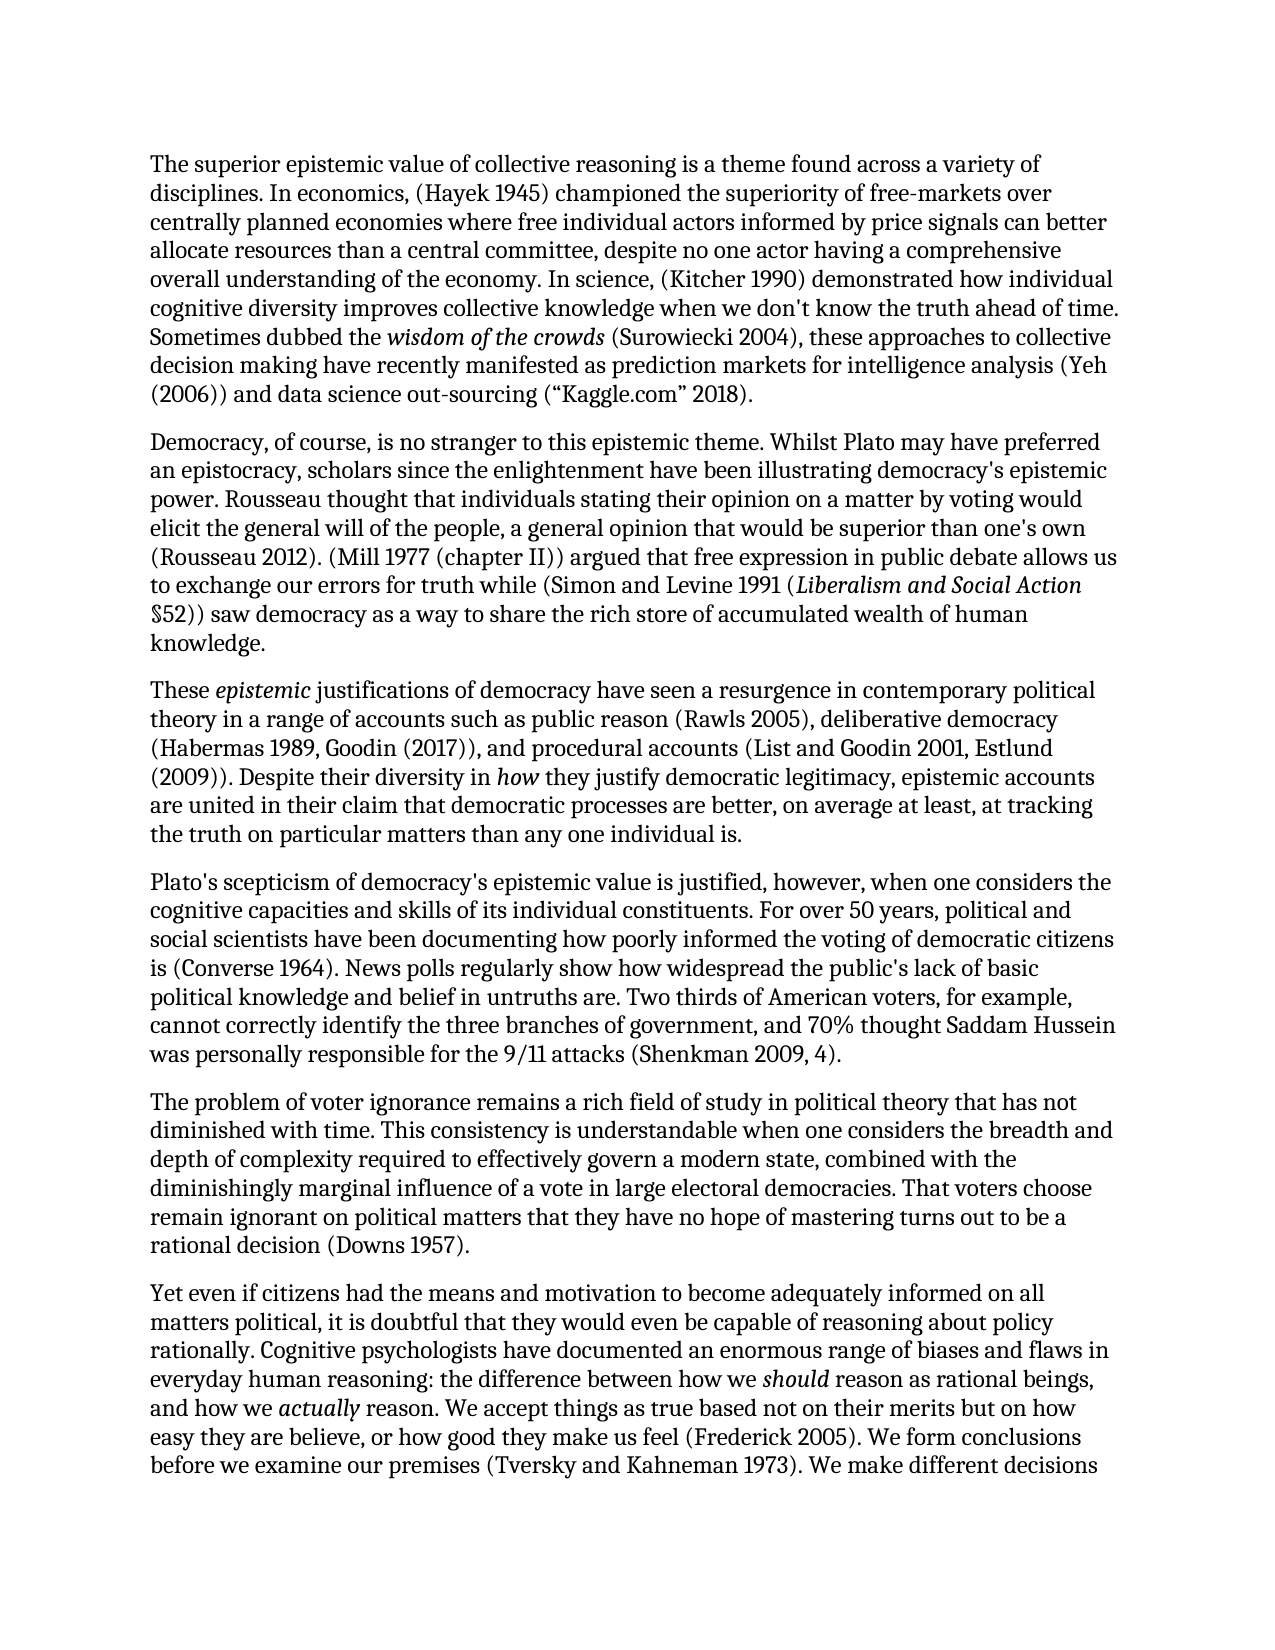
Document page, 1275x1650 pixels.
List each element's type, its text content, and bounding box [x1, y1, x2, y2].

text Democracy, of course, is no stranger to this epistemic theme. Whilst Plato may have preferred an epistocracy, scholars since the enlightenment have been illustrating democracy's epistemic power. Rousseau thought that individuals stating their opinion on a matter by voting would elicit the general will of the people, a general opinion that would be superior than one's own (Rousseau 2012). (Mill 1977 (chapter II)) argued that free expression in public debate allows us to exchange our errors for truth while (Simon and Levine 1991 (Liberalism and Social Action §52)) saw democracy as a way to share the rich store of accumulated wealth of human knowledge. [150, 427, 1125, 657]
text The problem of voter ignorance remains a rich field of study in political theory that has not diminished with time. This consistency is understandable when one considers the breadth and depth of complexity required to effectively govern a modern state, combined with the diminishingly marginal influence of a vote in large electoral democracies. That voters choose remain ignorant on political matters that they have no hope of mastering turns out to be a rational decision (Downs 1957). [150, 1087, 1125, 1260]
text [150, 1279, 1125, 1480]
text These epistemic justifications of democracy have seen a resurgence in contemporary political theory in a range of accounts such as public reason (Rawls 2005), deliberative democracy (Habermas 1989, Goodin (2017)), and procedural accounts (List and Goodin 2001, Estlund (2009)). Despite their diversity in how they justify democratic legitimacy, epistemic accounts are united in their claim that democratic processes are better, on average at least, at tracking the truth on particular matters than any one individual is. [150, 676, 1125, 849]
text Plato's scepticism of democracy's epistemic value is justified, however, when one considers the cognitive capacities and skills of its individual constituents. For over 50 years, political and social scientists have been documenting how poorly informed the voting of democratic citizens is (Converse 1964). News polls regularly show how widespread the public's lack of basic political knowledge and belief in untruths are. Two thirds of American voters, for example, cannot correctly identify the three branches of government, and 70% thought Saddam Hussein was personally responsible for the 9/11 attacks (Shenkman 2009, 4). [150, 867, 1125, 1069]
text The superior epistemic value of collective reasoning is a theme found across a variety of disciplines. In economics, (Hayek 1945) championed the superiority of free-markets over centrally planned economies where free individual actors informed by price signals can better allocate resources than a central committee, despite no one actor having a comprehensive overall understanding of the economy. In science, (Kitcher 1990) demonstrated how individual cognitive diversity improves collective knowledge when we don't know the truth ahead of time. Sometimes dubbed the wisdom of the crowds (Surowiecki 2004), these approaches to collective decision making have recently manifested as prediction markets for intelligence analysis (Yeh (2006)) and data science out-sourcing (“Kaggle.com” 2018). [150, 150, 1125, 409]
